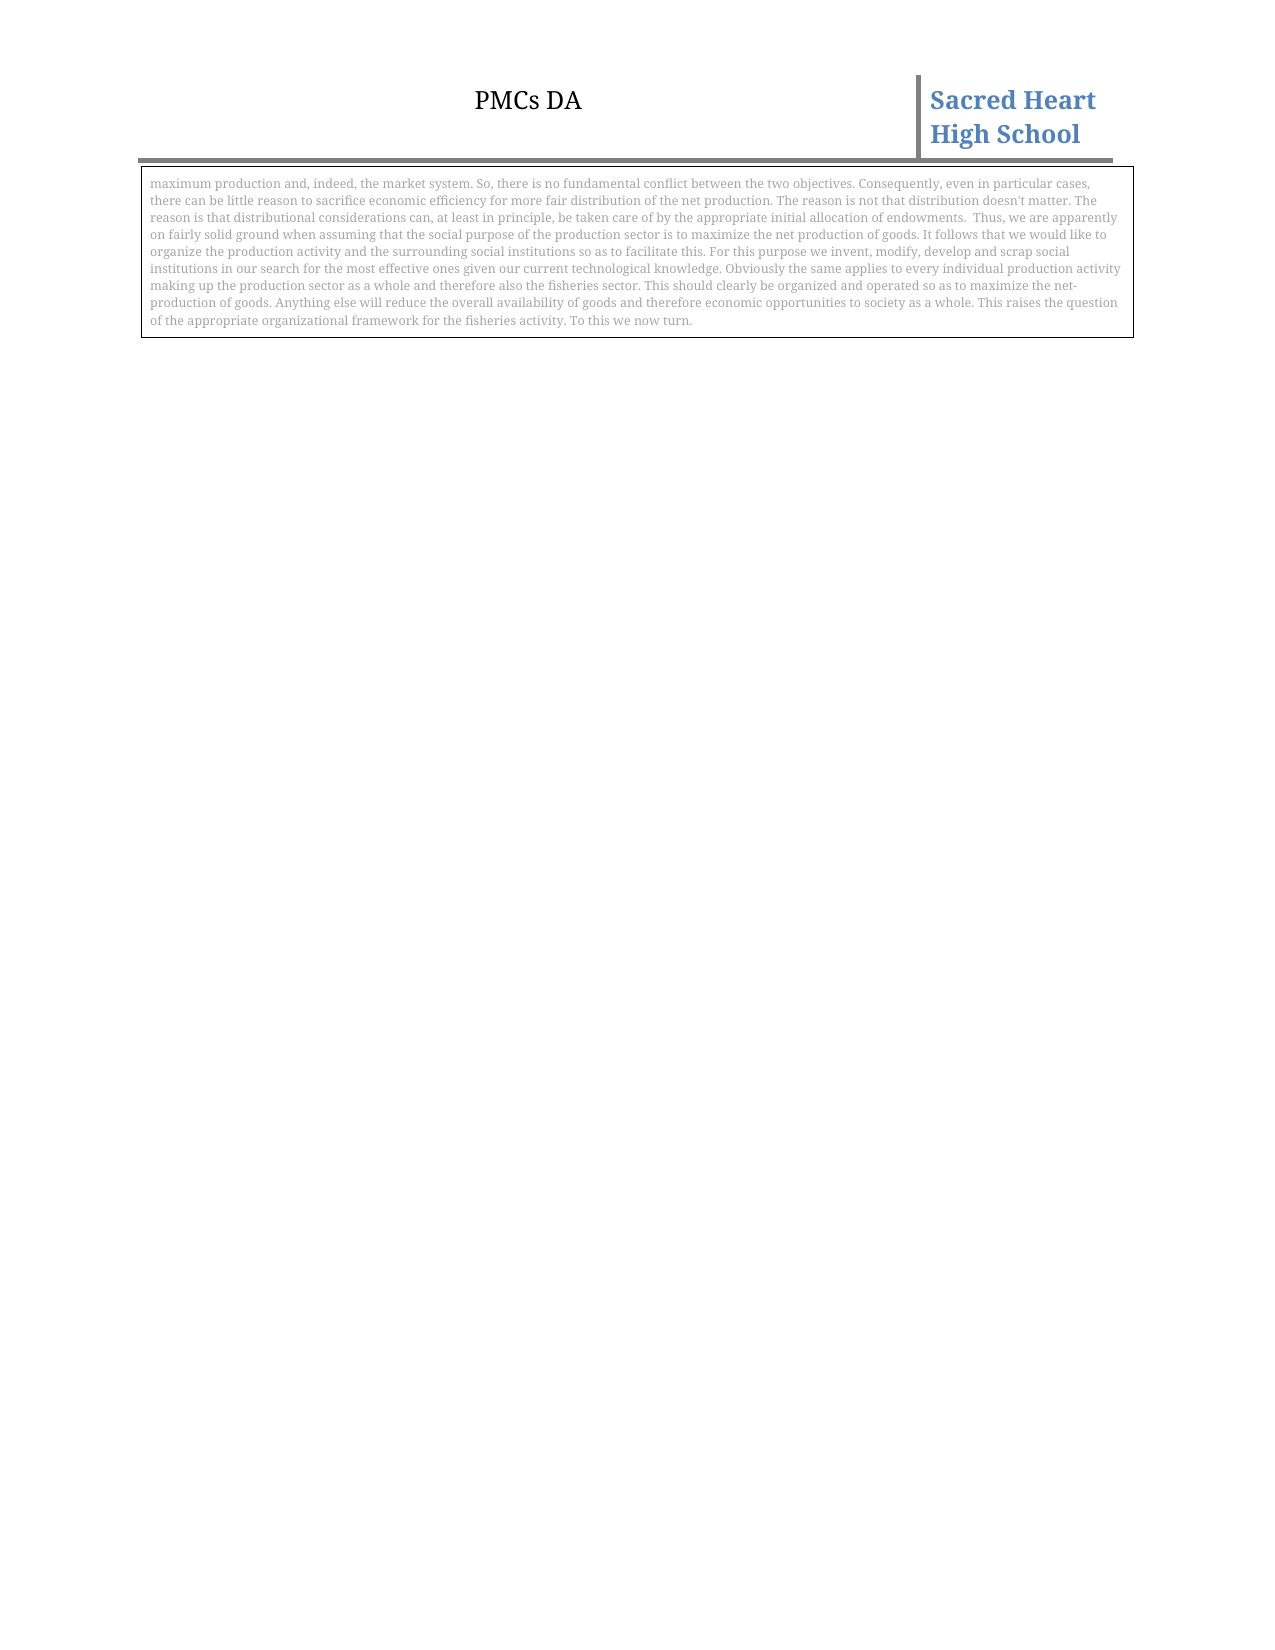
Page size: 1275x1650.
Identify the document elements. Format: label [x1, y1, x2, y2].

text [142, 167, 1133, 337]
